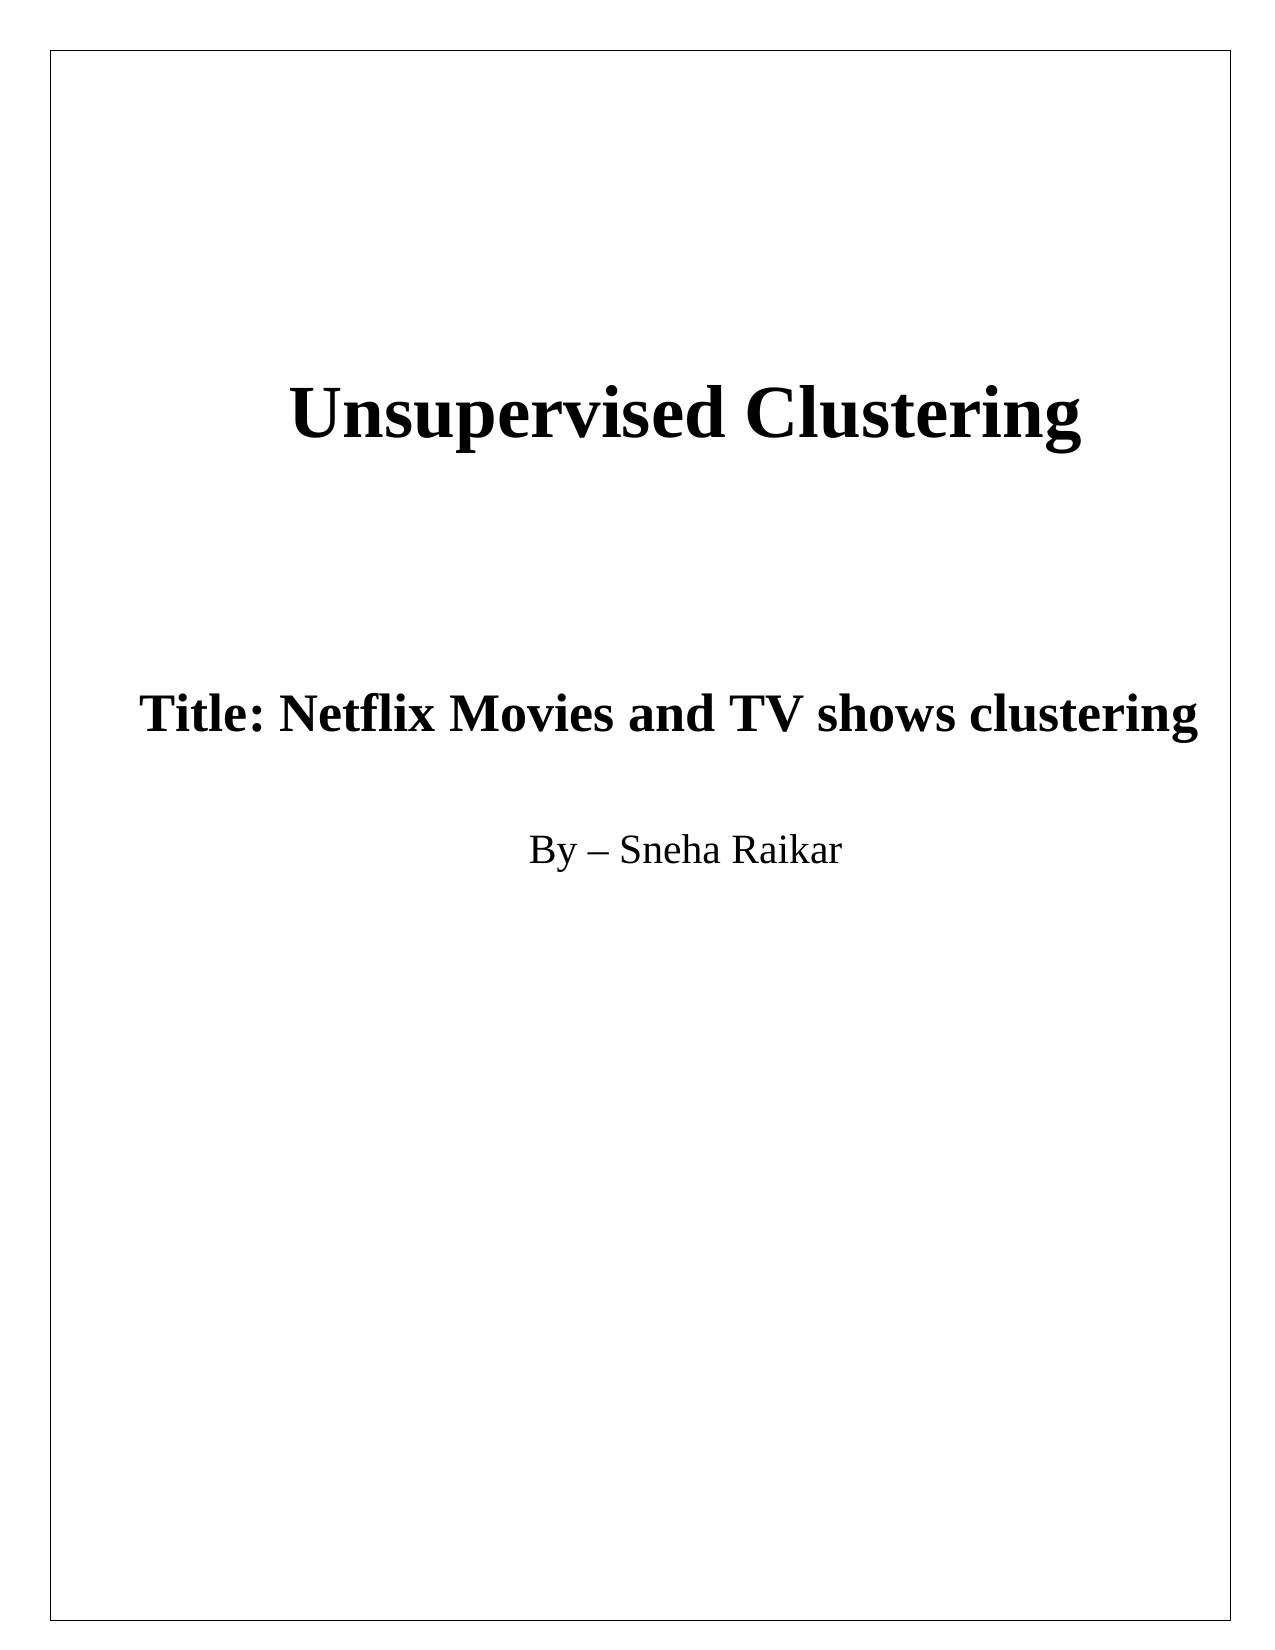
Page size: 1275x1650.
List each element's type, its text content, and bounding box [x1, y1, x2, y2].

text Unsupervised Clustering [139, 367, 1230, 454]
text Title: Netflix Movies and TV shows clustering [139, 681, 1230, 744]
text By – Sneha Raikar [139, 824, 1230, 872]
